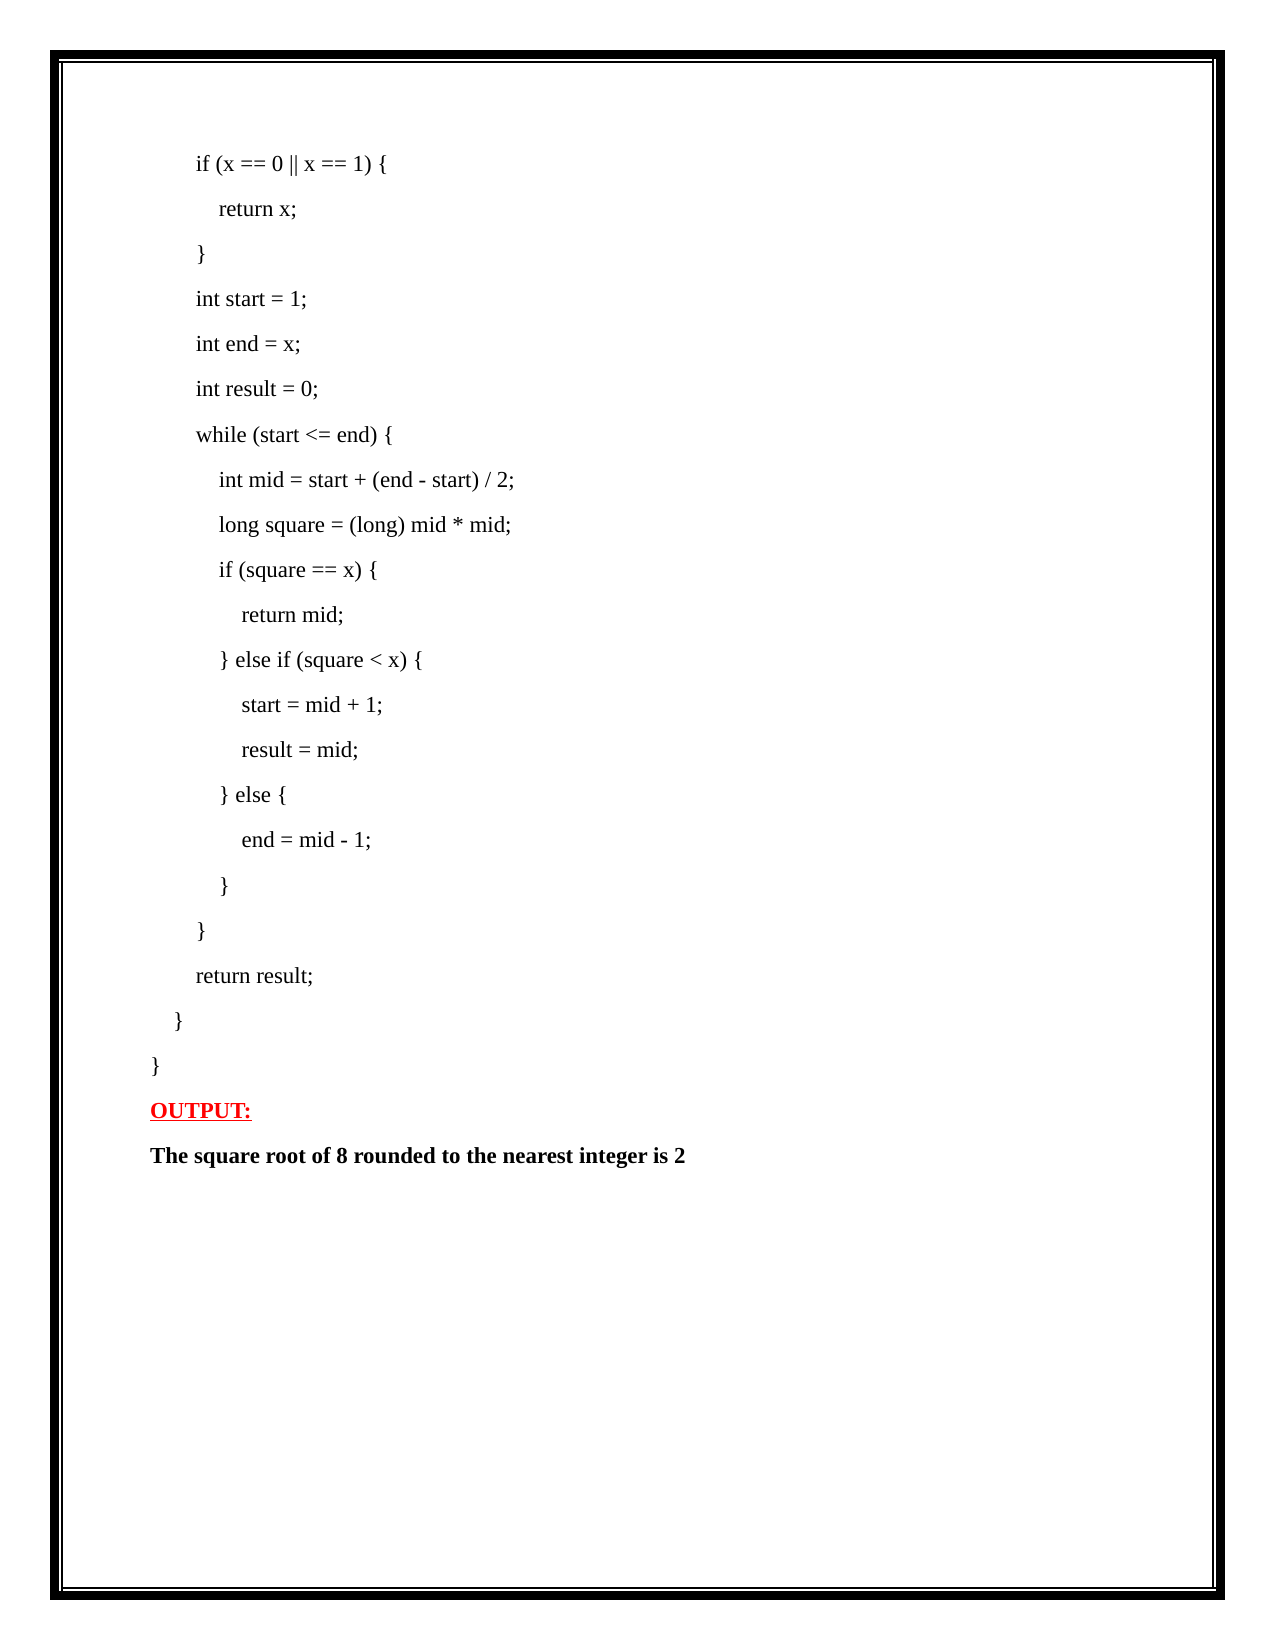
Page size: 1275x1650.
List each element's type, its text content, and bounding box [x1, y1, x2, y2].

text } [150, 240, 1125, 267]
text int result = 0; [150, 376, 1125, 402]
text result = mid; [150, 736, 1125, 763]
text if (x == 0 || x == 1) { [150, 150, 1125, 176]
text } else { [150, 781, 1125, 808]
text } else if (square < x) { [150, 646, 1125, 672]
text return mid; [150, 601, 1125, 627]
text OUTPUT: [150, 1097, 1125, 1123]
text } [150, 872, 1125, 898]
text The square root of 8 rounded to the nearest integer is 2 [150, 1142, 1125, 1169]
text int end = x; [150, 330, 1125, 357]
text } [150, 1007, 1125, 1033]
text if (square == x) { [150, 556, 1125, 582]
text } [150, 917, 1125, 943]
text return x; [150, 195, 1125, 221]
text int mid = start + (end - start) / 2; [150, 466, 1125, 492]
text start = mid + 1; [150, 691, 1125, 718]
text return result; [150, 962, 1125, 988]
text while (start <= end) { [150, 421, 1125, 447]
text int start = 1; [150, 285, 1125, 312]
text } [150, 1052, 1125, 1078]
text long square = (long) mid * mid; [150, 511, 1125, 537]
text end = mid - 1; [150, 827, 1125, 853]
